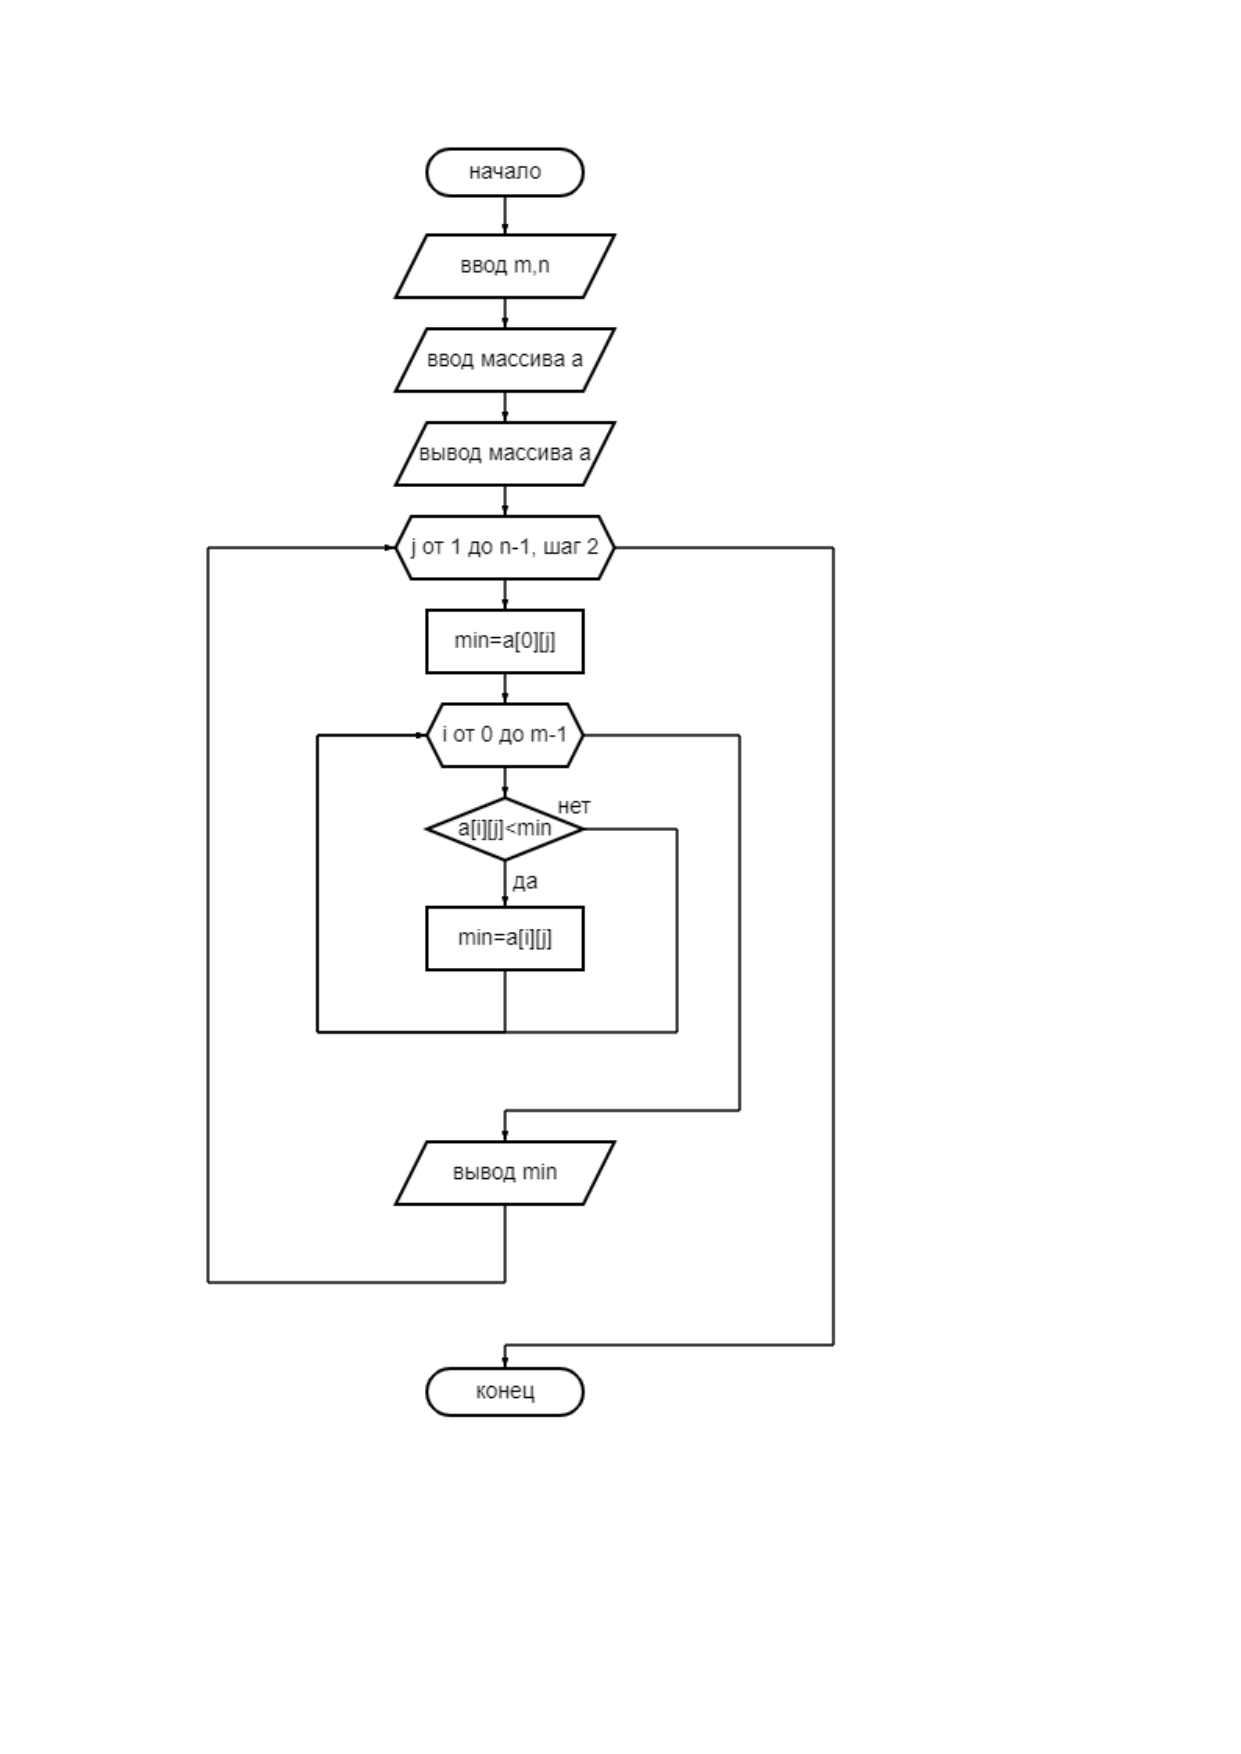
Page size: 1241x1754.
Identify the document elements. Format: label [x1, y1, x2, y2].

picture [177, 118, 865, 1447]
